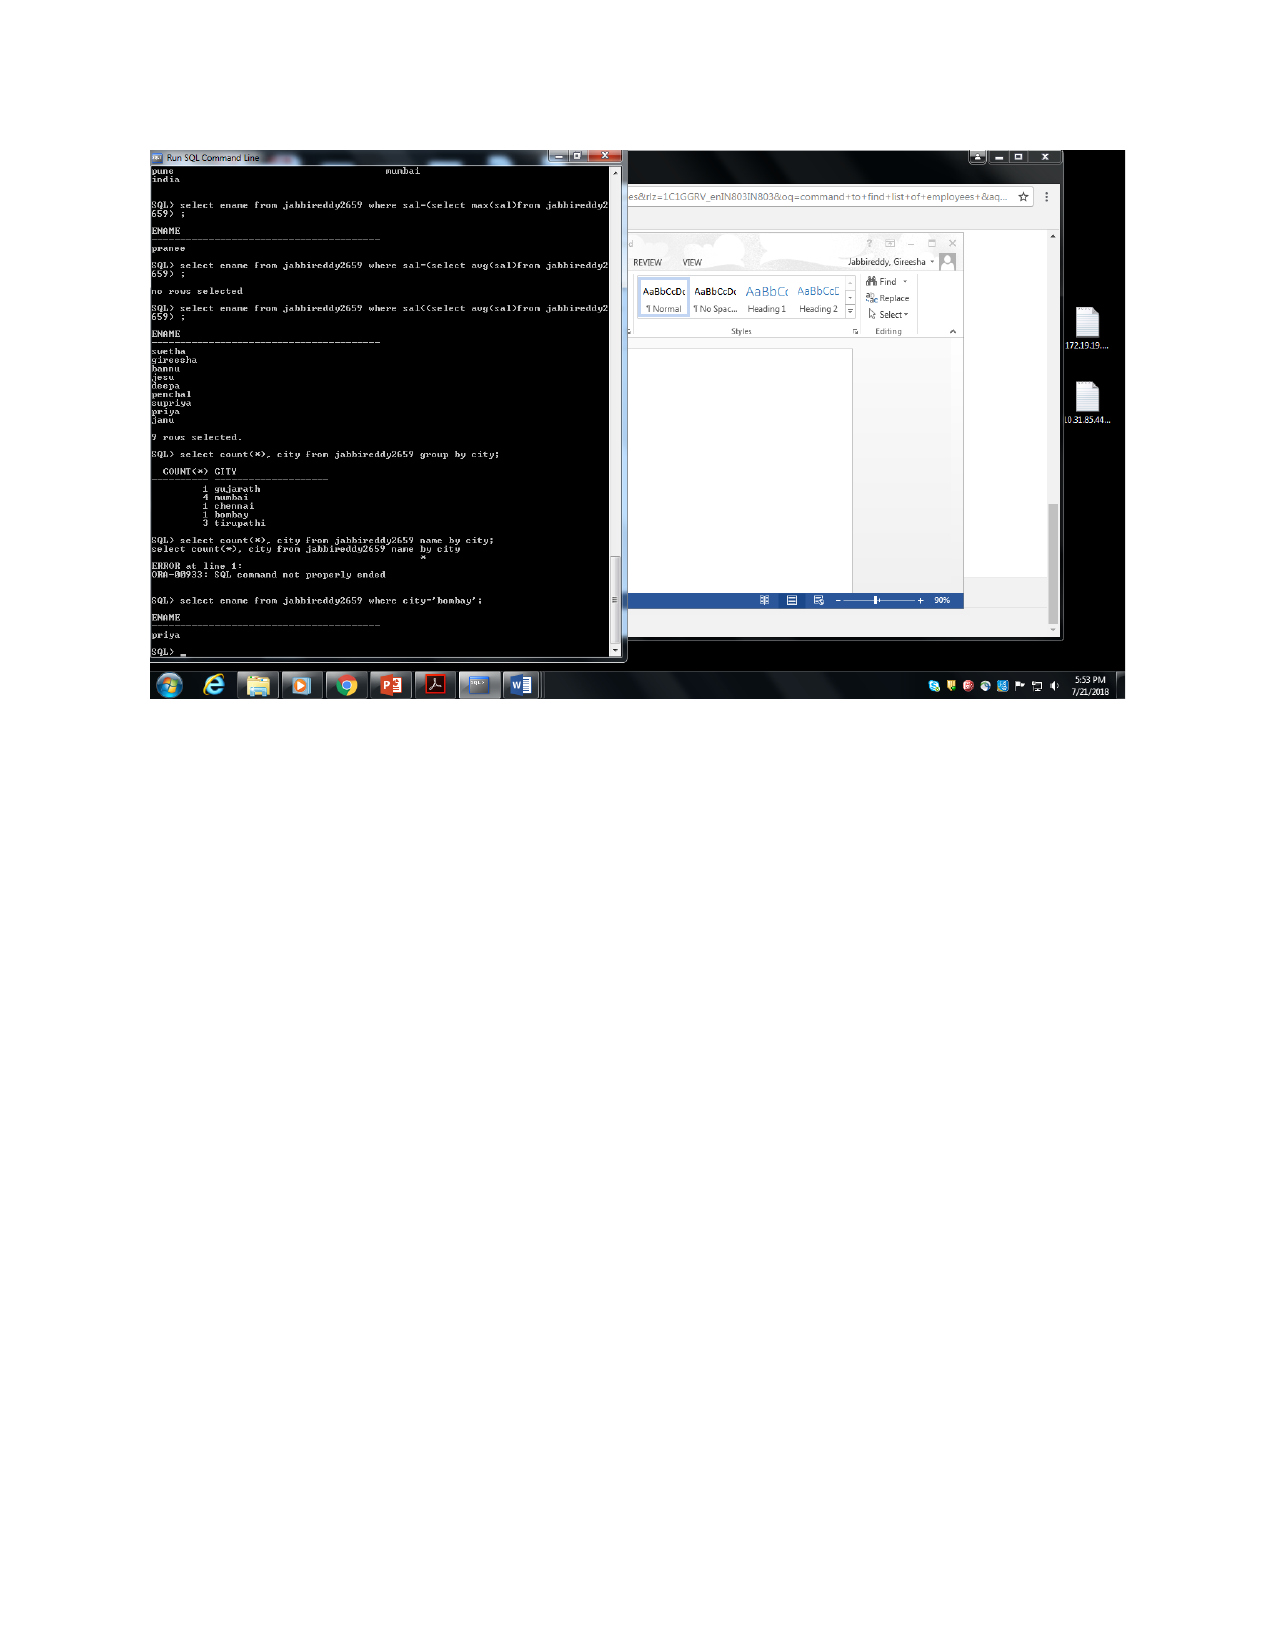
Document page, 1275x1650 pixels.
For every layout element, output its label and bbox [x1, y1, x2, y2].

picture [150, 150, 1125, 699]
